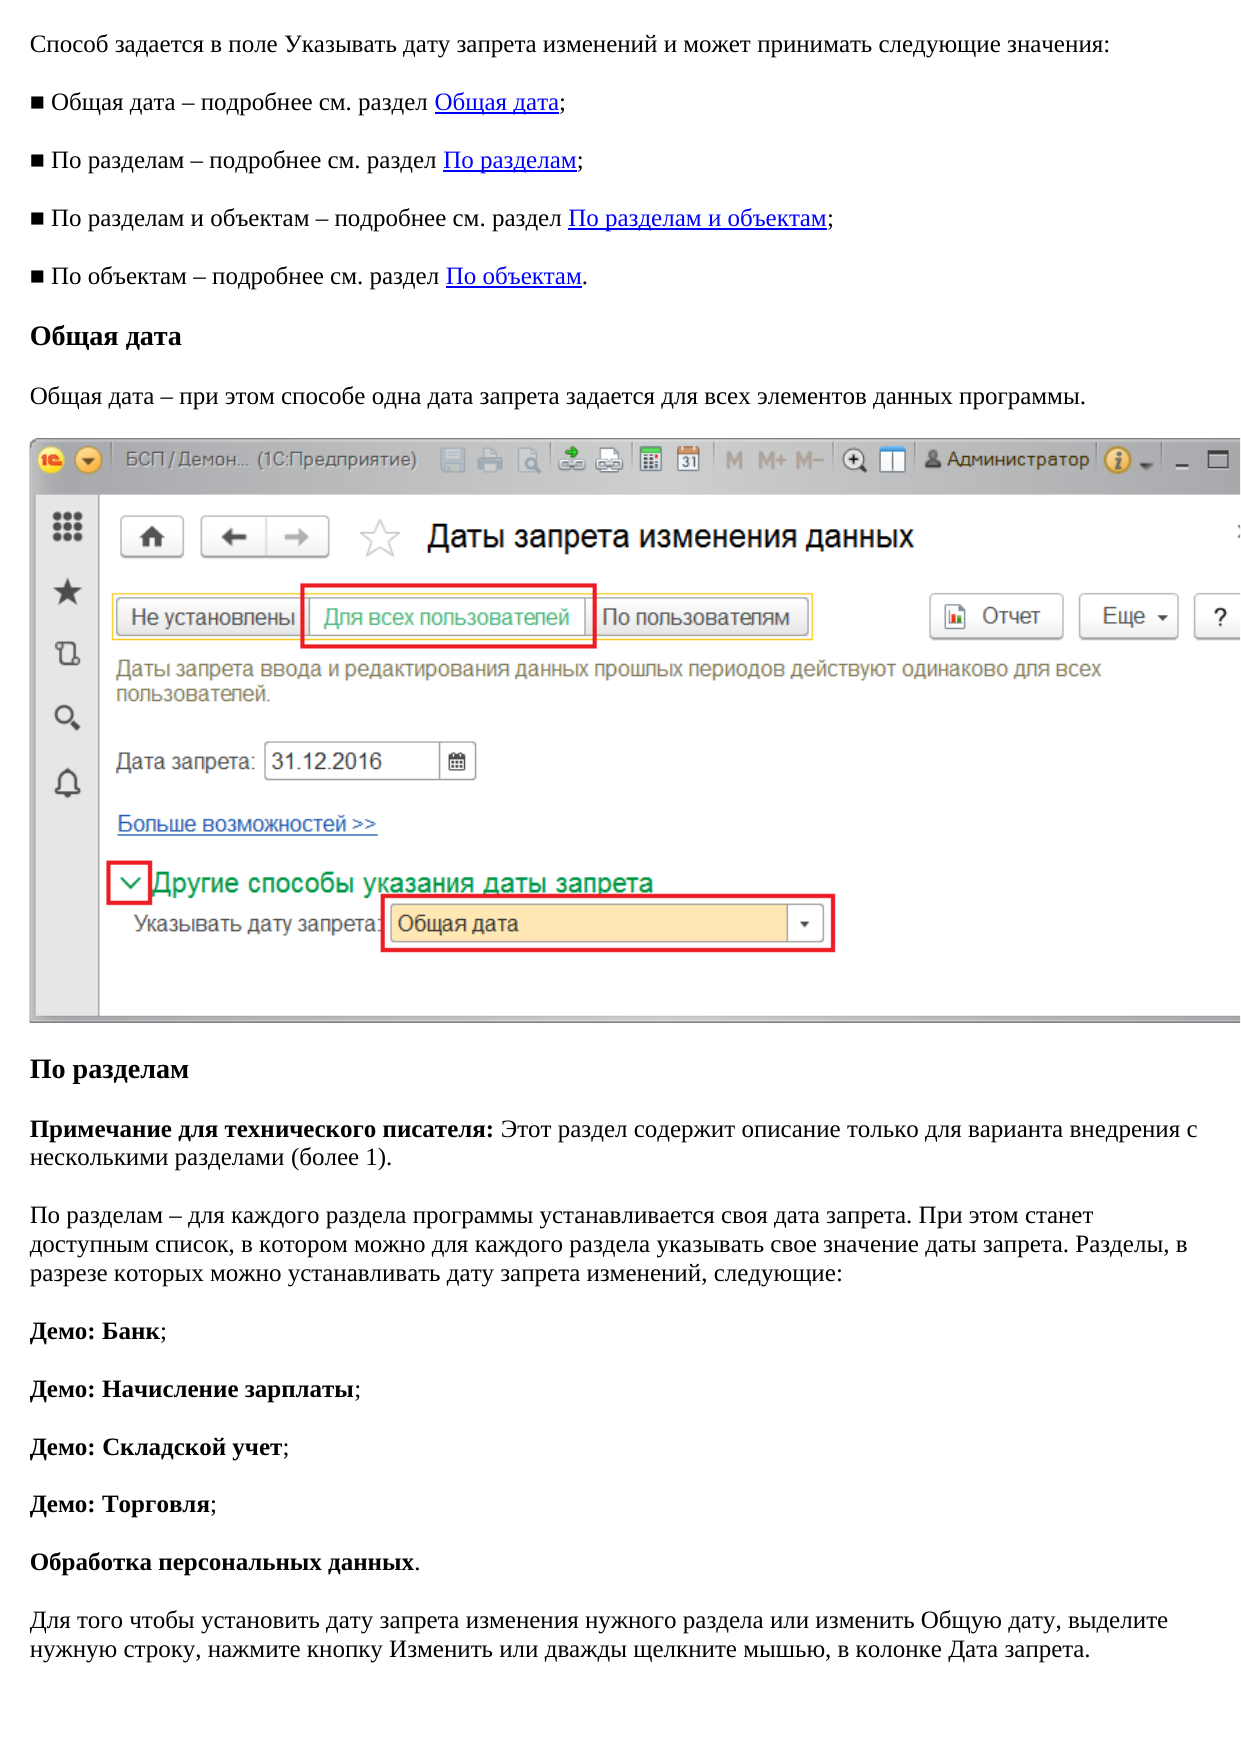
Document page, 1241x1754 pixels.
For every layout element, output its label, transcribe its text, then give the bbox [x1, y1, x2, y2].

text Обработка персональных данных. [29, 1547, 1211, 1576]
text По разделам – для каждого раздела программы устанавливается своя дата запрета. При этом станет доступным список, в котором можно для каждого раздела указывать свое значение даты запрета. Разделы, в разрезе которых можно устанавливать дату запрета изменений, следующие: [29, 1200, 1211, 1287]
text ■ По разделам и объектам – подробнее см. раздел По разделам и объектам; [29, 203, 1211, 232]
text ■ По разделам – подробнее см. раздел По разделам; [29, 145, 1211, 174]
text Общая дата – при этом способе одна дата запрета задается для всех элементов данных программы. [29, 381, 1211, 409]
text ■ Общая дата – подробнее см. раздел Общая дата; [29, 87, 1211, 116]
text Демо: Банк; [29, 1316, 1211, 1344]
text Для того чтобы установить дату запрета изменения нужного раздела или изменить Общую дату, выделите нужную строку, нажмите кнопку Изменить или дважды щелкните мышью, в колонке Дата запрета. [29, 1605, 1211, 1663]
text Демо: Складской учет; [29, 1432, 1211, 1460]
text ■ По объектам – подробнее см. раздел По объектам. [29, 261, 1211, 290]
picture [29, 438, 1241, 1023]
text Способ задается в поле Указывать дату запрета изменений и может принимать следующие значения: [29, 29, 1211, 58]
text Демо: Начисление зарплаты; [29, 1374, 1211, 1402]
text Демо: Торговля; [29, 1489, 1211, 1518]
text Общая дата [29, 319, 1211, 352]
text По разделам [29, 1052, 1211, 1084]
text Примечание для технического писателя: Этот раздел содержит описание только для варианта внедрения с несколькими разделами (более 1). [29, 1114, 1211, 1171]
